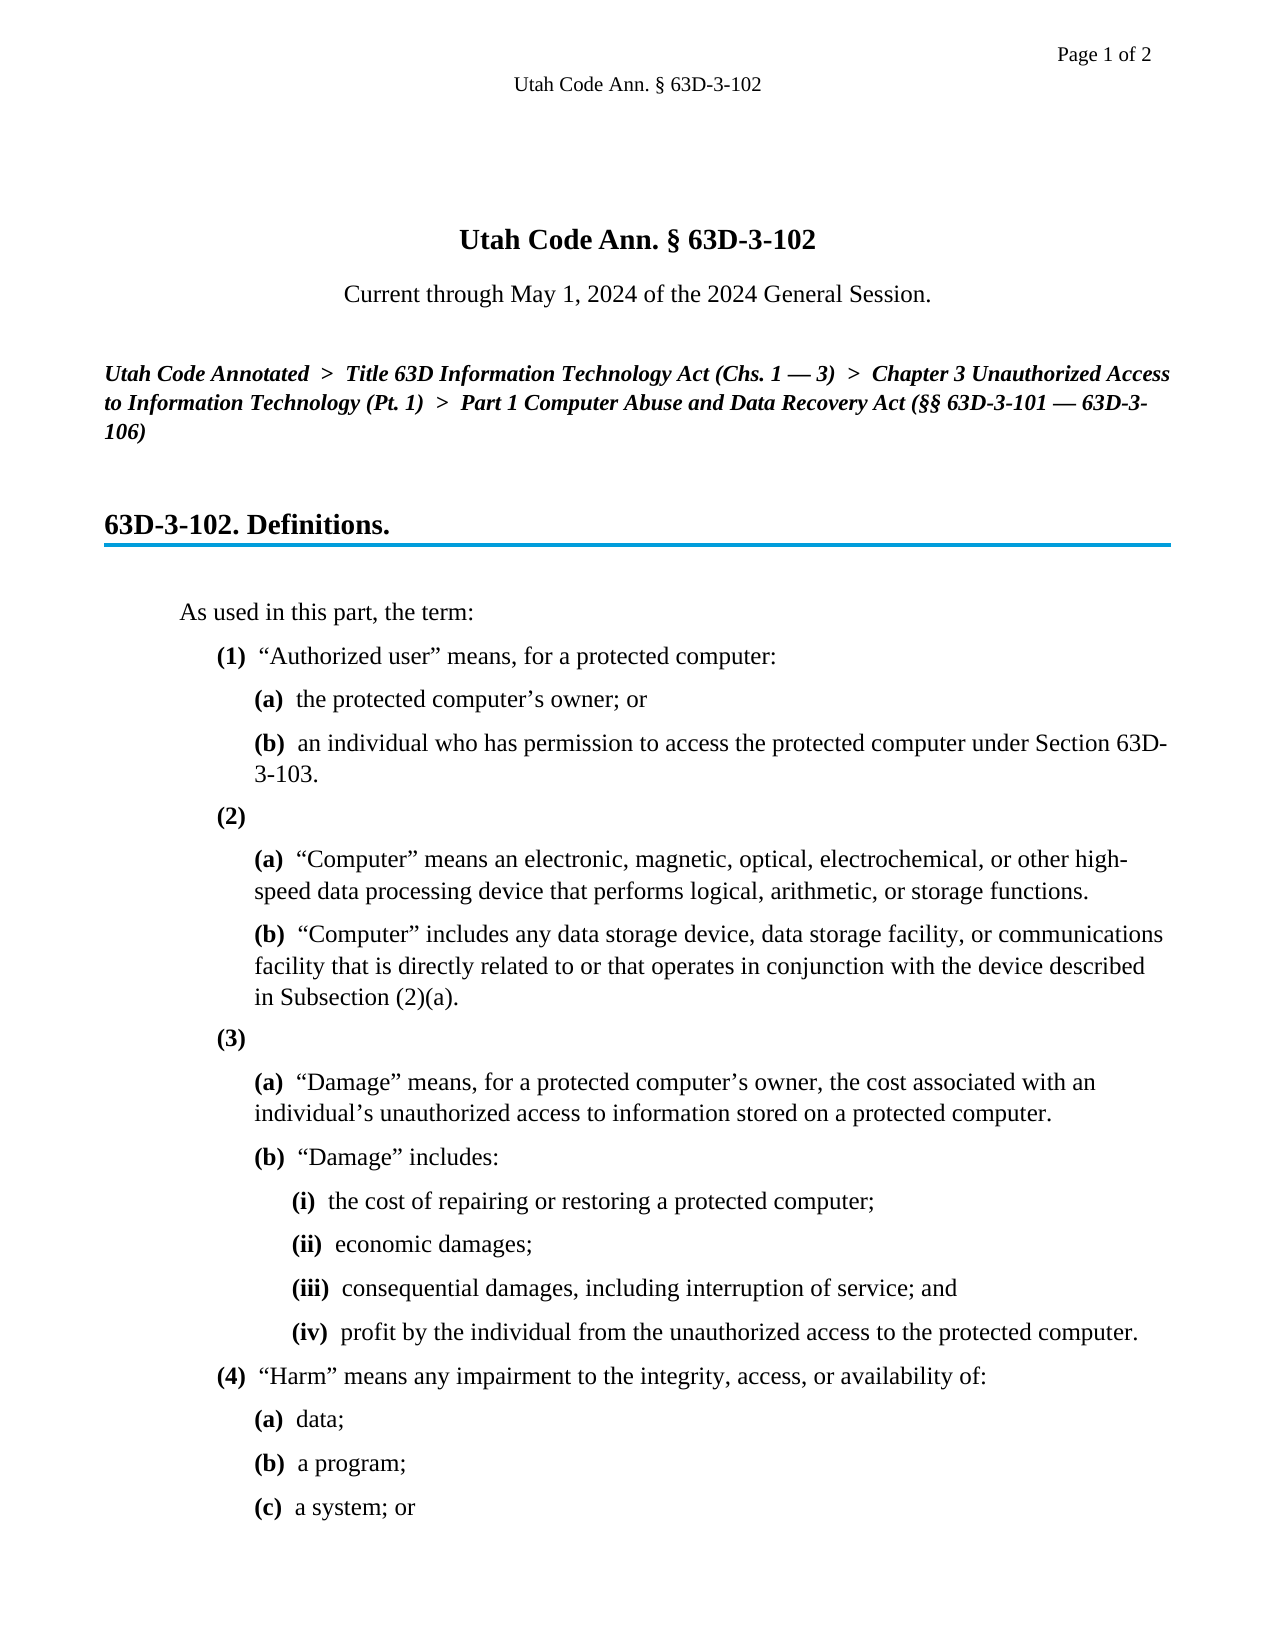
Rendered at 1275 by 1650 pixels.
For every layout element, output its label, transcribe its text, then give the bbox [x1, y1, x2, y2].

text (a) data; [254, 1402, 1171, 1433]
text (b) a program; [254, 1446, 1171, 1477]
text Current through May 1, 2024 of the 2024 General Session. [104, 276, 1171, 308]
text (b) “Damage” includes: [254, 1139, 1171, 1171]
text As used in this part, the term: [179, 594, 1171, 626]
text (a) “Damage” means, for a protected computer’s owner, the cost associated with an individual’s unauthorized access to information stored on a protected computer. [254, 1064, 1171, 1127]
text (iii) consequential damages, including interruption of service; and [292, 1271, 1171, 1302]
text (a) “Computer” means an electronic, magnetic, optical, electrochemical, or other high-speed data processing device that performs logical, arithmetic, or storage functions. [254, 842, 1171, 904]
text (2) [217, 801, 1171, 829]
text (i) the cost of repairing or restoring a protected computer; [292, 1183, 1171, 1214]
text (3) [217, 1023, 1171, 1052]
text (b) “Computer” includes any data storage device, data storage facility, or communications facility that is directly related to or that operates in conjunction with the device described in Subsection (2)(a). [254, 917, 1171, 1011]
text (iv) profit by the individual from the unauthorized access to the protected computer. [292, 1314, 1171, 1346]
text (ii) economic damages; [292, 1227, 1171, 1258]
text (1) “Authorized user” means, for a protected computer: [217, 638, 1171, 669]
text 63D-3-102. Definitions. [104, 470, 1171, 541]
text (a) the protected computer’s owner; or [254, 682, 1171, 713]
text Utah Code Annotated > Title 63D Information Technology Act (Chs. 1 — 3) > Chapter 3 Unauthorized Access to Information Technology (Pt. 1) > Part 1 Computer Abuse and Data Recovery Act (§§ 63D-3-101 — 63D-3-106) [104, 357, 1171, 445]
subtitle Utah Code Ann. § 63D-3-102 [104, 220, 1171, 256]
text (4) “Harm” means any impairment to the integrity, access, or availability of: [217, 1358, 1171, 1389]
text (b) an individual who has permission to access the protected computer under Section 63D-3-103. [254, 726, 1171, 788]
text (c) a system; or [254, 1489, 1171, 1521]
